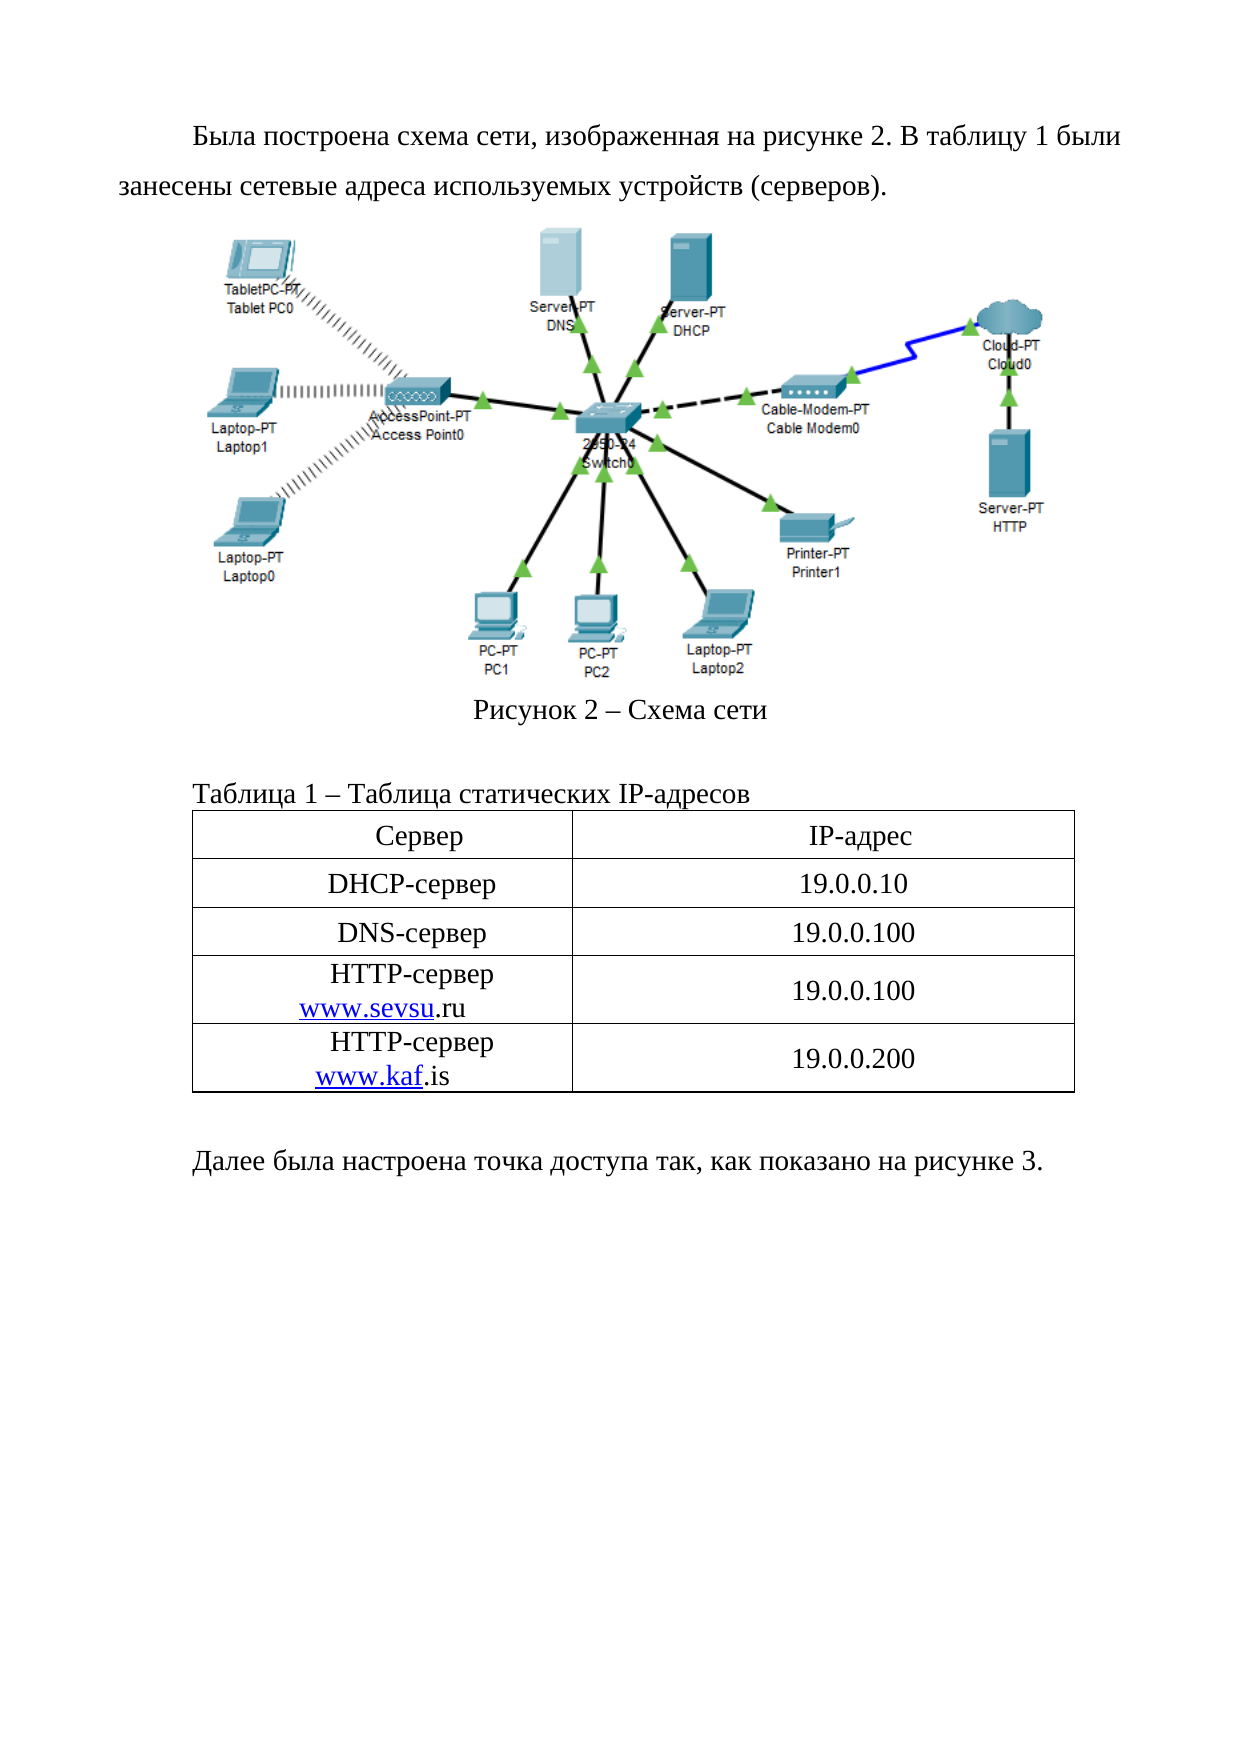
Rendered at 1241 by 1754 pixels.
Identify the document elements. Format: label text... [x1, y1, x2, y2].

text Далее была настроена точка доступа так, как показано на рисунке 3. [118, 1143, 1122, 1176]
table_cell 19.0.0.200 [573, 1024, 1074, 1091]
table_cell DHCP-сервер [193, 859, 572, 907]
table_cell HTTP-сервер www.sevsu.ru [193, 956, 572, 1023]
table_cell 19.0.0.10 [573, 859, 1074, 907]
table_cell HTTP-сервер www.kaf.is [193, 1024, 572, 1091]
table_cell 19.0.0.100 [573, 956, 1074, 1023]
text Была построена схема сети, изображенная на рисунке 2. В таблицу 1 были занесены сетевые адреса используемых устройств (серверов). [118, 118, 1122, 202]
table_cell DNS-сервер [193, 908, 572, 955]
table_cell 19.0.0.100 [573, 908, 1074, 955]
picture [191, 218, 1049, 693]
text Рисунок 2 – Схема сети [118, 692, 1122, 726]
table_header Сервер [193, 811, 572, 858]
text Таблица 1 – Таблица статических IP-адресов [118, 776, 1122, 809]
table_header IP-адрес [573, 811, 1074, 858]
